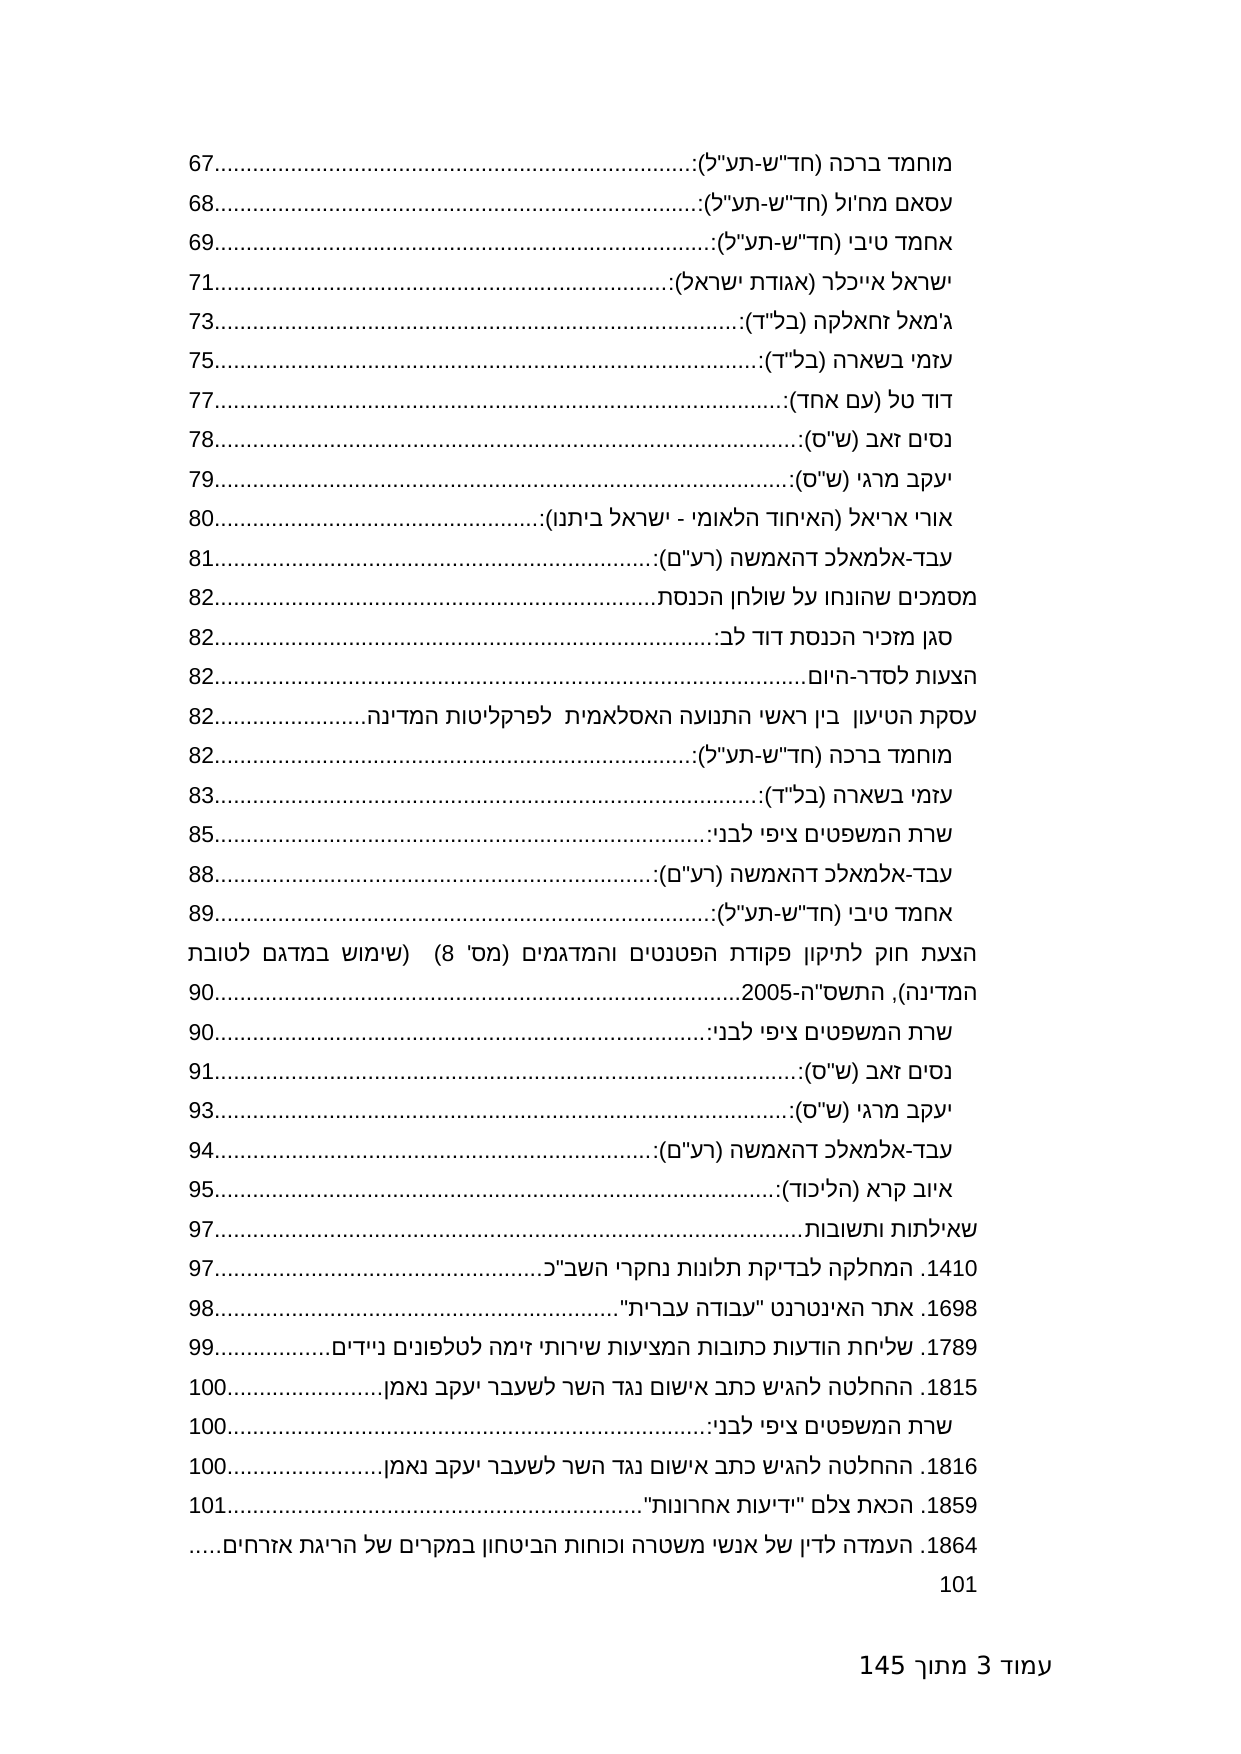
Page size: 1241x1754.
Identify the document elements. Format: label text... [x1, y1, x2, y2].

text עסאם מח'ול (חד"ש-תע"ל): 68 [187, 189, 953, 216]
text עבד-אלמאלכ דהאמשה (רע"ם): 94 [187, 1137, 953, 1163]
text שרת המשפטים ציפי לבני: 100 [187, 1413, 953, 1440]
text יעקב מרגי (ש"ס): 79 [187, 466, 953, 492]
text הצעת חוק לתיקון פקודת הפטנטים והמדגמים (מס' 8) (שימוש במדגם לטובת המדינה), התשס"ה-2005 90 [187, 939, 978, 1005]
text מוחמד ברכה (חד"ש-תע"ל): 82 [187, 742, 953, 768]
text מוחמד ברכה (חד"ש-תע"ל): 67 [187, 150, 953, 176]
text מסמכים שהונחו על שולחן הכנסת 82 [187, 584, 978, 611]
text עסקת הטיעון בין ראשי התנועה האסלאמית לפרקליטות המדינה 82 [187, 703, 978, 729]
text 1815. ההחלטה להגיש כתב אישום נגד השר לשעבר יעקב נאמן 100 [187, 1374, 978, 1400]
text 1859. הכאת צלם "ידיעות אחרונות" 101 [187, 1492, 978, 1519]
text סגן מזכיר הכנסת דוד לב: 82 [187, 624, 953, 650]
text עזמי בשארה (בל"ד): 83 [187, 782, 953, 808]
text 1410. המחלקה לבדיקת תלונות נחקרי השב"כ 97 [187, 1255, 978, 1282]
text ישראל אייכלר (אגודת ישראל): 71 [187, 268, 953, 295]
text דוד טל (עם אחד): 77 [187, 387, 953, 413]
text 1789. שליחת הודעות כתובות המציעות שירותי זימה לטלפונים ניידים 99 [187, 1334, 978, 1361]
text אורי אריאל (האיחוד הלאומי - ישראל ביתנו): 80 [187, 505, 953, 532]
text אחמד טיבי (חד"ש-תע"ל): 89 [187, 900, 953, 926]
text עזמי בשארה (בל"ד): 75 [187, 347, 953, 374]
text אחמד טיבי (חד"ש-תע"ל): 69 [187, 229, 953, 255]
text שאילתות ותשובות 97 [187, 1216, 978, 1242]
text 1816. ההחלטה להגיש כתב אישום נגד השר לשעבר יעקב נאמן 100 [187, 1453, 978, 1479]
text ג'מאל זחאלקה (בל"ד): 73 [187, 308, 953, 334]
text יעקב מרגי (ש"ס): 93 [187, 1097, 953, 1124]
text שרת המשפטים ציפי לבני: 85 [187, 821, 953, 847]
text איוב קרא (הליכוד): 95 [187, 1176, 953, 1203]
text 1698. אתר האינטרנט "עבודה עברית" 98 [187, 1295, 978, 1321]
text עבד-אלמאלכ דהאמשה (רע"ם): 81 [187, 545, 953, 571]
text הצעות לסדר-היום 82 [187, 663, 978, 689]
text 1864. העמדה לדין של אנשי משטרה וכוחות הביטחון במקרים של הריגת אזרחים 101 [187, 1532, 978, 1598]
text נסים זאב (ש"ס): 91 [187, 1058, 953, 1084]
text עבד-אלמאלכ דהאמשה (רע"ם): 88 [187, 861, 953, 887]
text שרת המשפטים ציפי לבני: 90 [187, 1018, 953, 1045]
text נסים זאב (ש"ס): 78 [187, 426, 953, 453]
